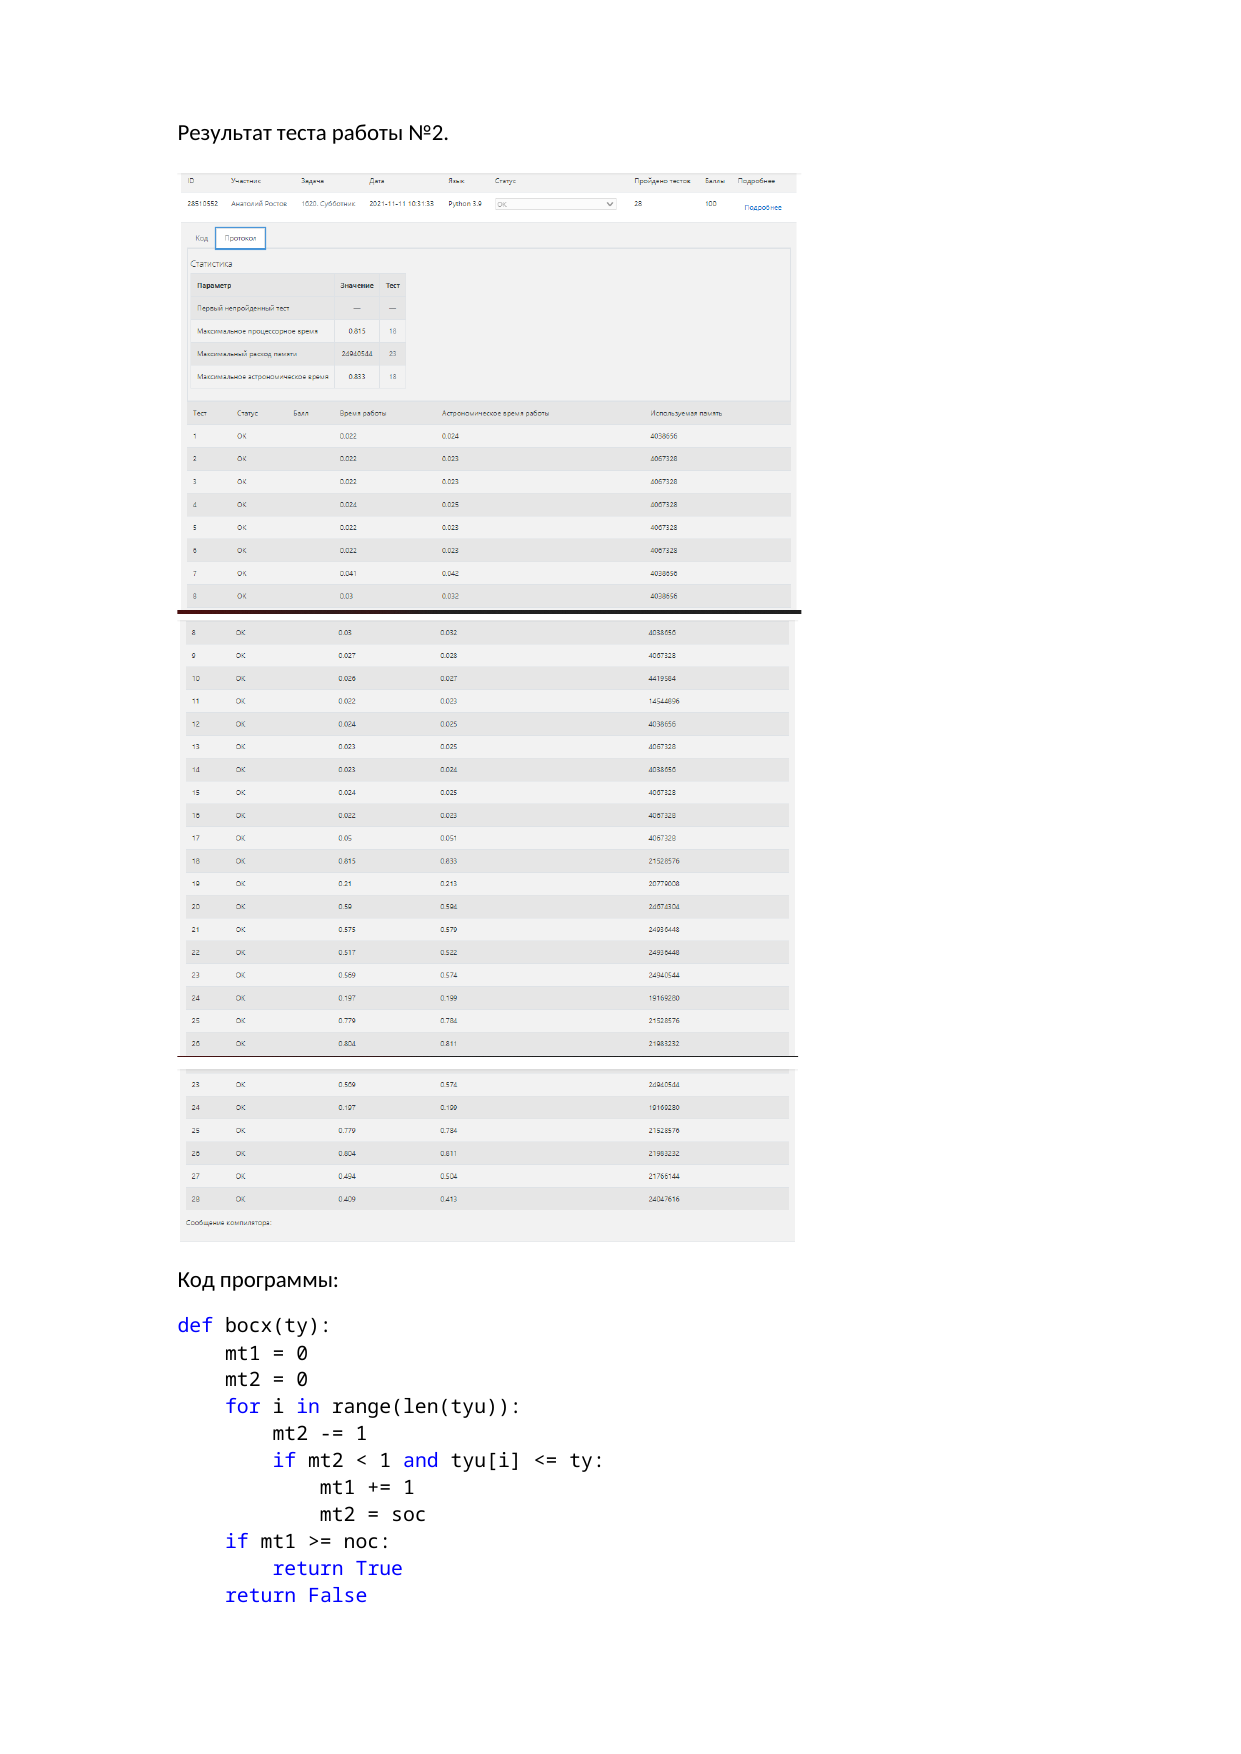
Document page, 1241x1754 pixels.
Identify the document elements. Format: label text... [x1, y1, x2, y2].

picture [177, 165, 802, 614]
text mt2 = 0 [177, 1366, 1152, 1393]
picture [177, 615, 799, 1057]
text return True [177, 1554, 1152, 1582]
text mt1 += 1 [177, 1474, 1152, 1501]
text return False [177, 1582, 1152, 1608]
text def bocx(ty): [177, 1312, 1152, 1339]
text if mt2 < 1 and tyu[i] <= ty: [177, 1447, 1152, 1474]
text if mt1 >= noc: [177, 1528, 1152, 1554]
text mt1 = 0 [177, 1339, 1152, 1366]
text mt2 = soc [177, 1501, 1152, 1528]
text mt2 -= 1 [177, 1420, 1152, 1447]
picture [177, 1064, 798, 1247]
text Код программы: [177, 1265, 1152, 1293]
text for i in range(len(tyu)): [177, 1393, 1152, 1420]
text Результат теста работы №2. [177, 118, 1152, 146]
